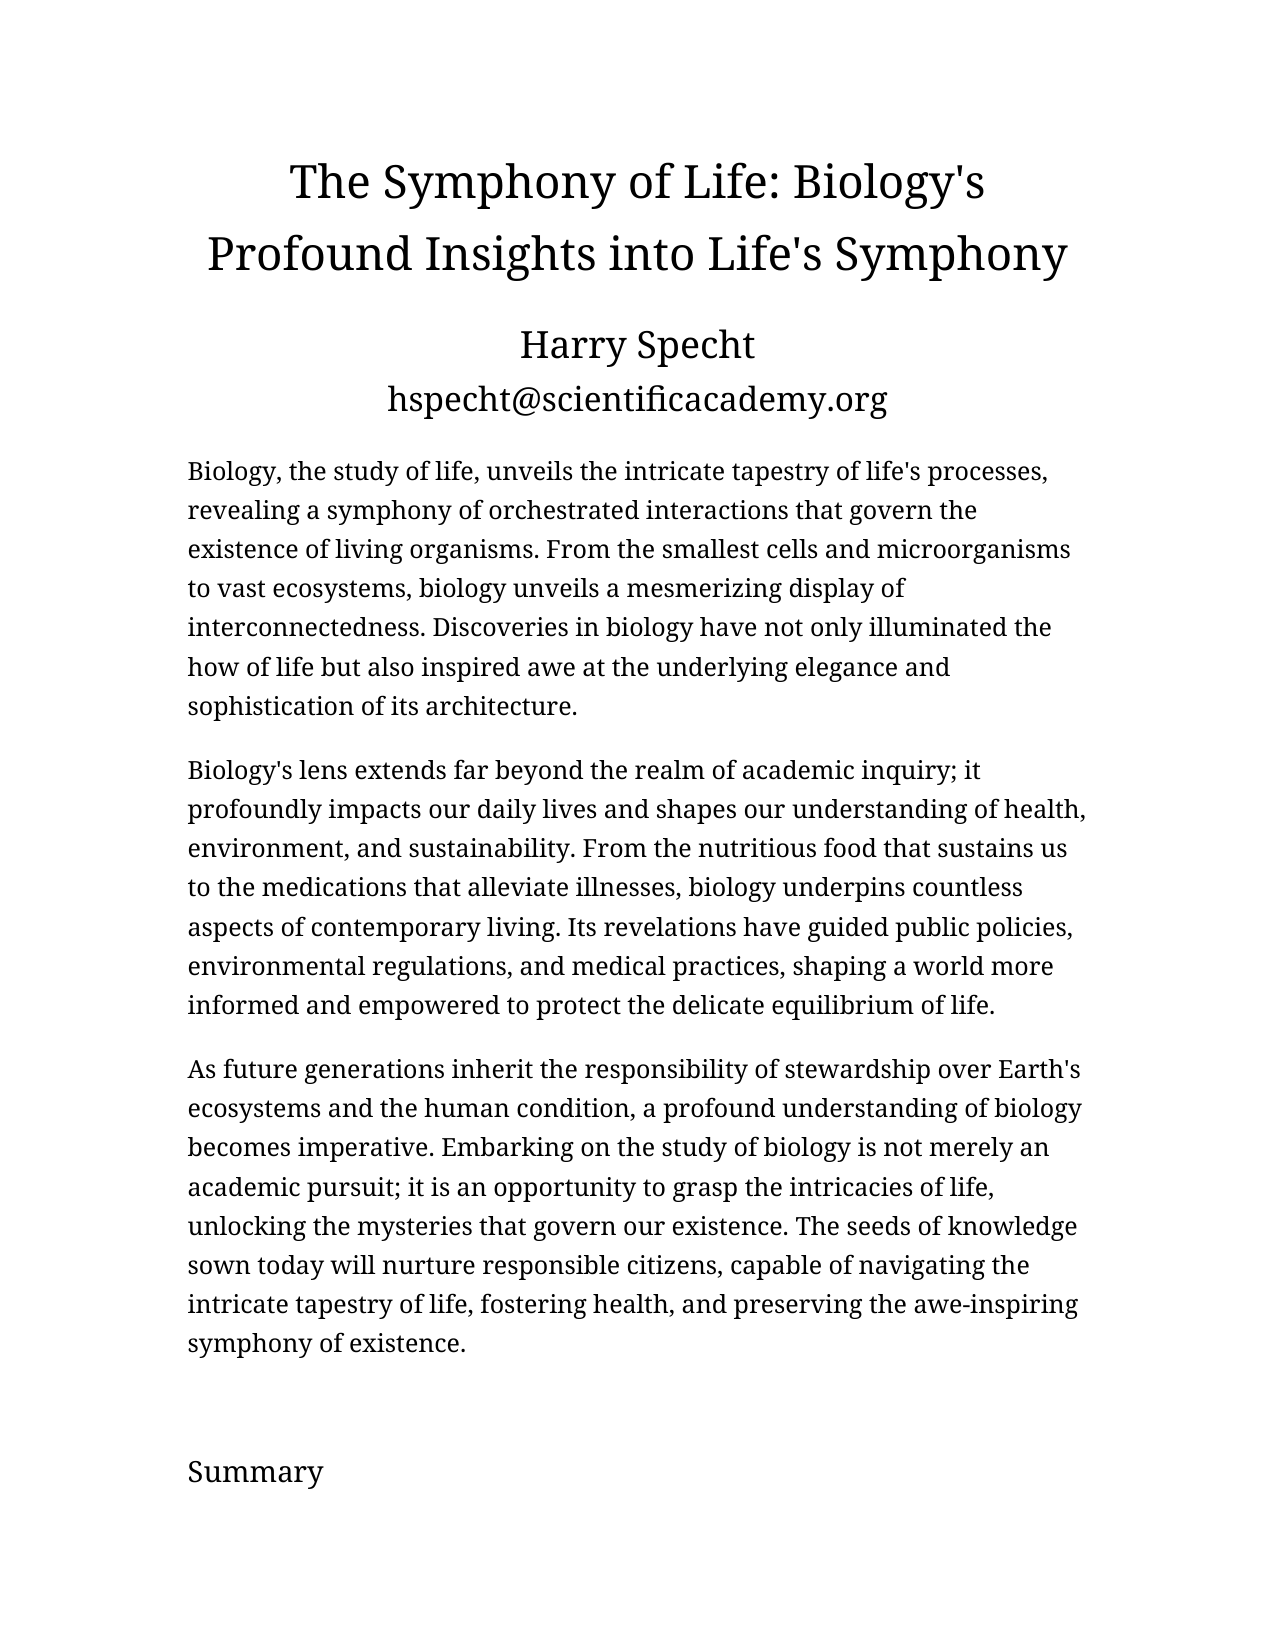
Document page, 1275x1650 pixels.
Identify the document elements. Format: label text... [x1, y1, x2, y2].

text Harry Specht hspecht@scientificacademy.org [187, 318, 1087, 422]
text Biology's lens extends far beyond the realm of academic inquiry; it profoundly impacts our daily lives and shapes our understanding of health, environment, and sustainability. From the nutritious food that sustains us to the medications that alleviate illnesses, biology underpins countless aspects of contemporary living. Its revelations have guided public policies, environmental regulations, and medical practices, shaping a world more informed and empowered to protect the delicate equilibrium of life. [187, 752, 1087, 1022]
text The Symphony of Life: Biology's Profound Insights into Life's Symphony [187, 150, 1087, 284]
text Summary [187, 1451, 1087, 1491]
text As future generations inherit the responsibility of stewardship over Earth's ecosystems and the human condition, a profound understanding of biology becomes imperative. Embarking on the study of biology is not merely an academic pursuit; it is an opportunity to grasp the intricacies of life, unlocking the mysteries that govern our existence. The seeds of knowledge sown today will nurture responsible citizens, capable of navigating the intricate tapestry of life, fostering health, and preserving the awe-inspiring symphony of existence. [187, 1052, 1087, 1360]
text Biology, the study of life, unveils the intricate tapestry of life's processes, revealing a symphony of orchestrated interactions that govern the existence of living organisms. From the smallest cells and microorganisms to vast ecosystems, biology unveils a mesmerizing display of interconnectedness. Discoveries in biology have not only illuminated the how of life but also inspired awe at the underlying elegance and sophistication of its architecture. [187, 453, 1087, 722]
